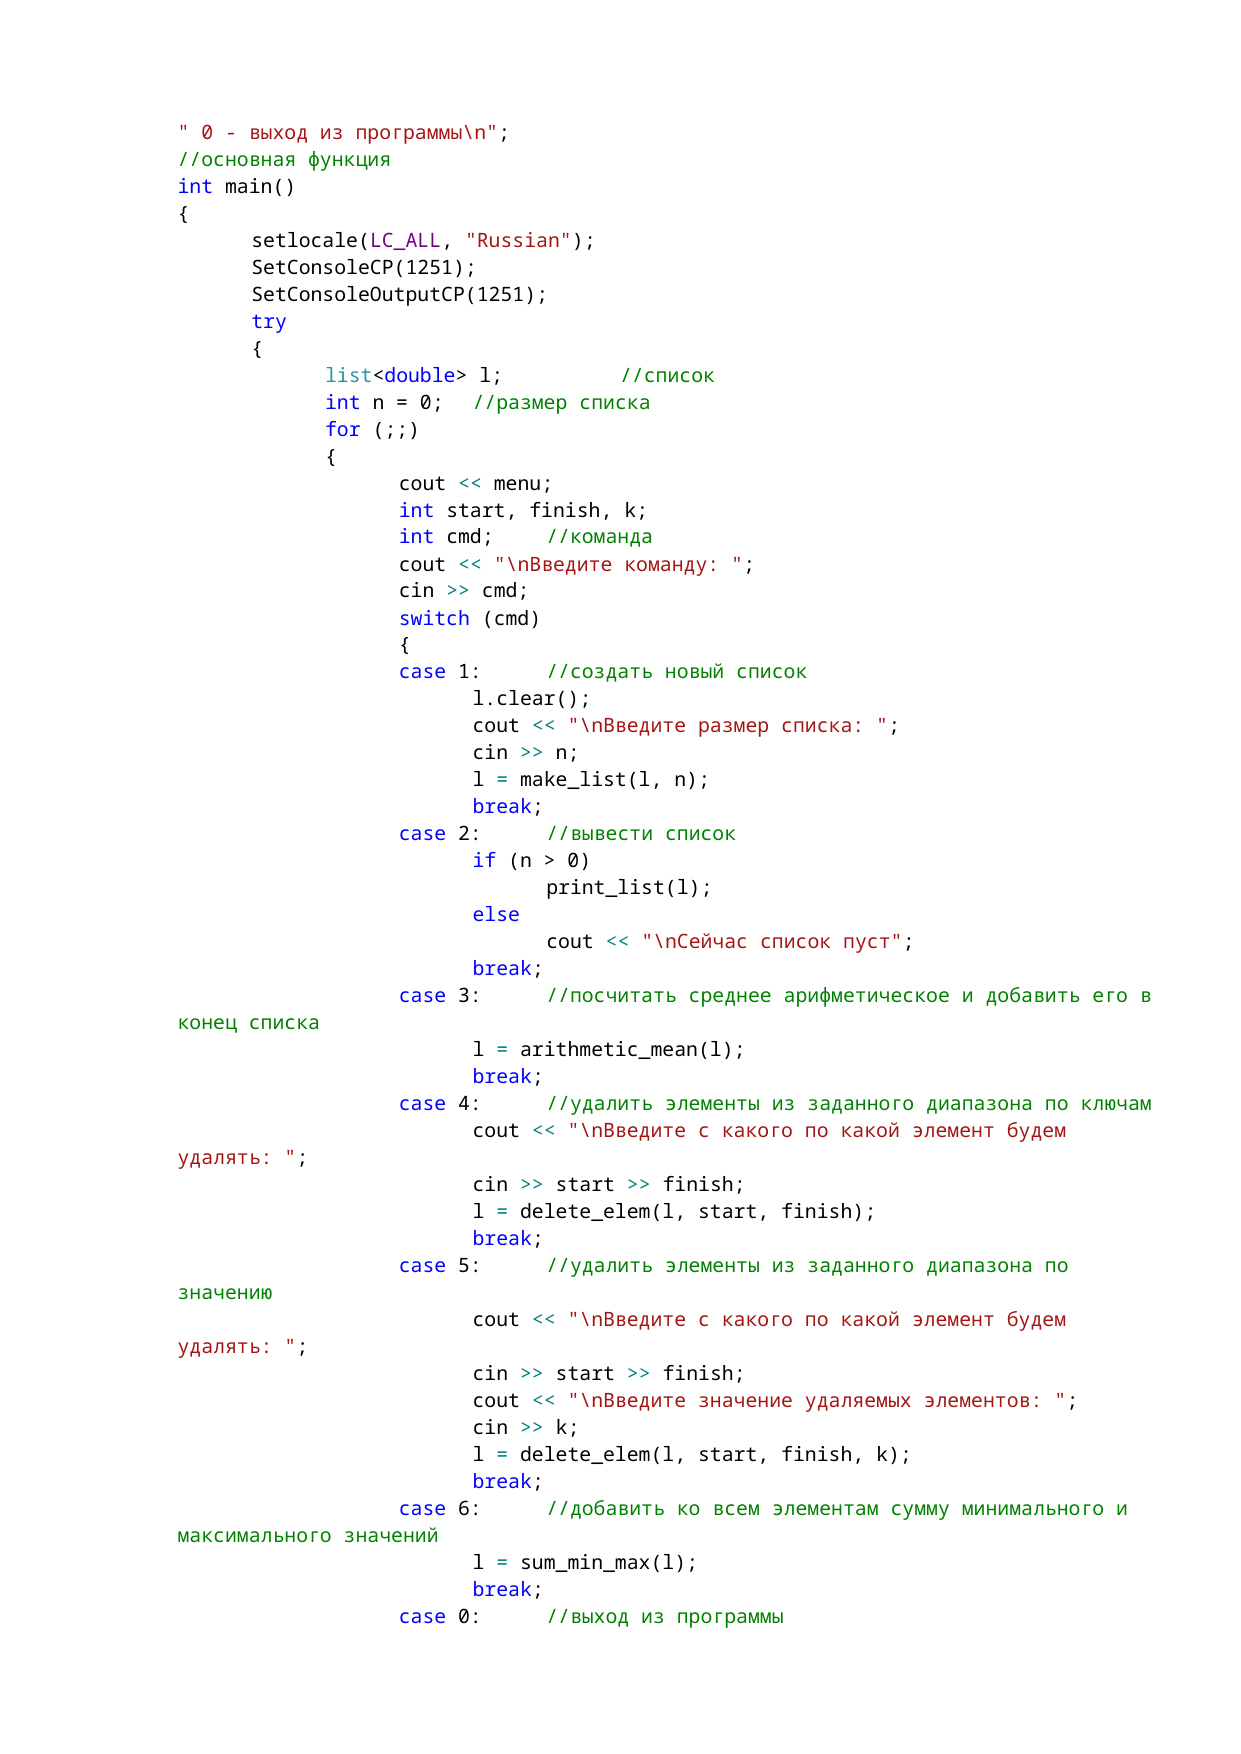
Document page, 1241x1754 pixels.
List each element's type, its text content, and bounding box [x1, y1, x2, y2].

text case 3: //посчитать среднее арифметическое и добавить его в конец списка [177, 981, 1152, 1035]
text SetConsoleCP(1251); [177, 253, 1152, 280]
text l = arithmetic_mean(l); [177, 1035, 1152, 1062]
text int n = 0; //размер списка [177, 388, 1152, 415]
text try [177, 307, 1152, 334]
text cin >> k; [177, 1413, 1152, 1440]
text case 5: //удалить элементы из заданного диапазона по значению [177, 1251, 1152, 1305]
text list<double> l; //список [177, 361, 1152, 388]
text SetConsoleOutputCP(1251); [177, 280, 1152, 307]
text case 6: //добавить ко всем элементам сумму минимального и максимального значений [177, 1494, 1152, 1548]
text case 1: //создать новый список [177, 658, 1152, 685]
text cout << "\nВведите команду: "; [177, 550, 1152, 577]
text l = make_list(l, n); [177, 766, 1152, 793]
text break; [177, 1575, 1152, 1602]
text { [177, 631, 1152, 658]
text { [177, 334, 1152, 361]
text break; [177, 954, 1152, 981]
text " 0 - выход из программы\n"; [177, 118, 1152, 145]
text print_list(l); [177, 873, 1152, 901]
text cin >> cmd; [177, 577, 1152, 604]
text case 2: //вывести список [177, 819, 1152, 847]
text { [177, 199, 1152, 226]
text //основная функция [177, 145, 1152, 172]
text cout << "\nСейчас список пуст"; [177, 927, 1152, 954]
text break; [177, 1062, 1152, 1089]
text cin >> start >> finish; [177, 1170, 1152, 1197]
text if (n > 0) [177, 847, 1152, 873]
text break; [177, 1224, 1152, 1251]
text break; [177, 793, 1152, 819]
text int main() [177, 172, 1152, 199]
text l = delete_elem(l, start, finish); [177, 1197, 1152, 1224]
text cout << "\nВведите с какого по какой элемент будем удалять: "; [177, 1116, 1152, 1170]
text cin >> n; [177, 739, 1152, 766]
text int cmd; //команда [177, 523, 1152, 550]
text switch (cmd) [177, 604, 1152, 631]
text for (;;) [177, 415, 1152, 442]
text { [177, 442, 1152, 469]
text setlocale(LC_ALL, "Russian"); [177, 226, 1152, 253]
text case 0: //выход из программы [177, 1602, 1152, 1629]
text case 4: //удалить элементы из заданного диапазона по ключам [177, 1089, 1152, 1116]
text l = delete_elem(l, start, finish, k); [177, 1440, 1152, 1467]
text cin >> start >> finish; [177, 1359, 1152, 1386]
text cout << "\nВведите значение удаляемых элементов: "; [177, 1386, 1152, 1413]
text cout << menu; [177, 469, 1152, 496]
text int start, finish, k; [177, 496, 1152, 523]
text cout << "\nВведите с какого по какой элемент будем удалять: "; [177, 1305, 1152, 1359]
text l = sum_min_max(l); [177, 1548, 1152, 1575]
text cout << "\nВведите размер списка: "; [177, 712, 1152, 739]
text else [177, 901, 1152, 927]
text l.clear(); [177, 685, 1152, 712]
text break; [177, 1467, 1152, 1494]
